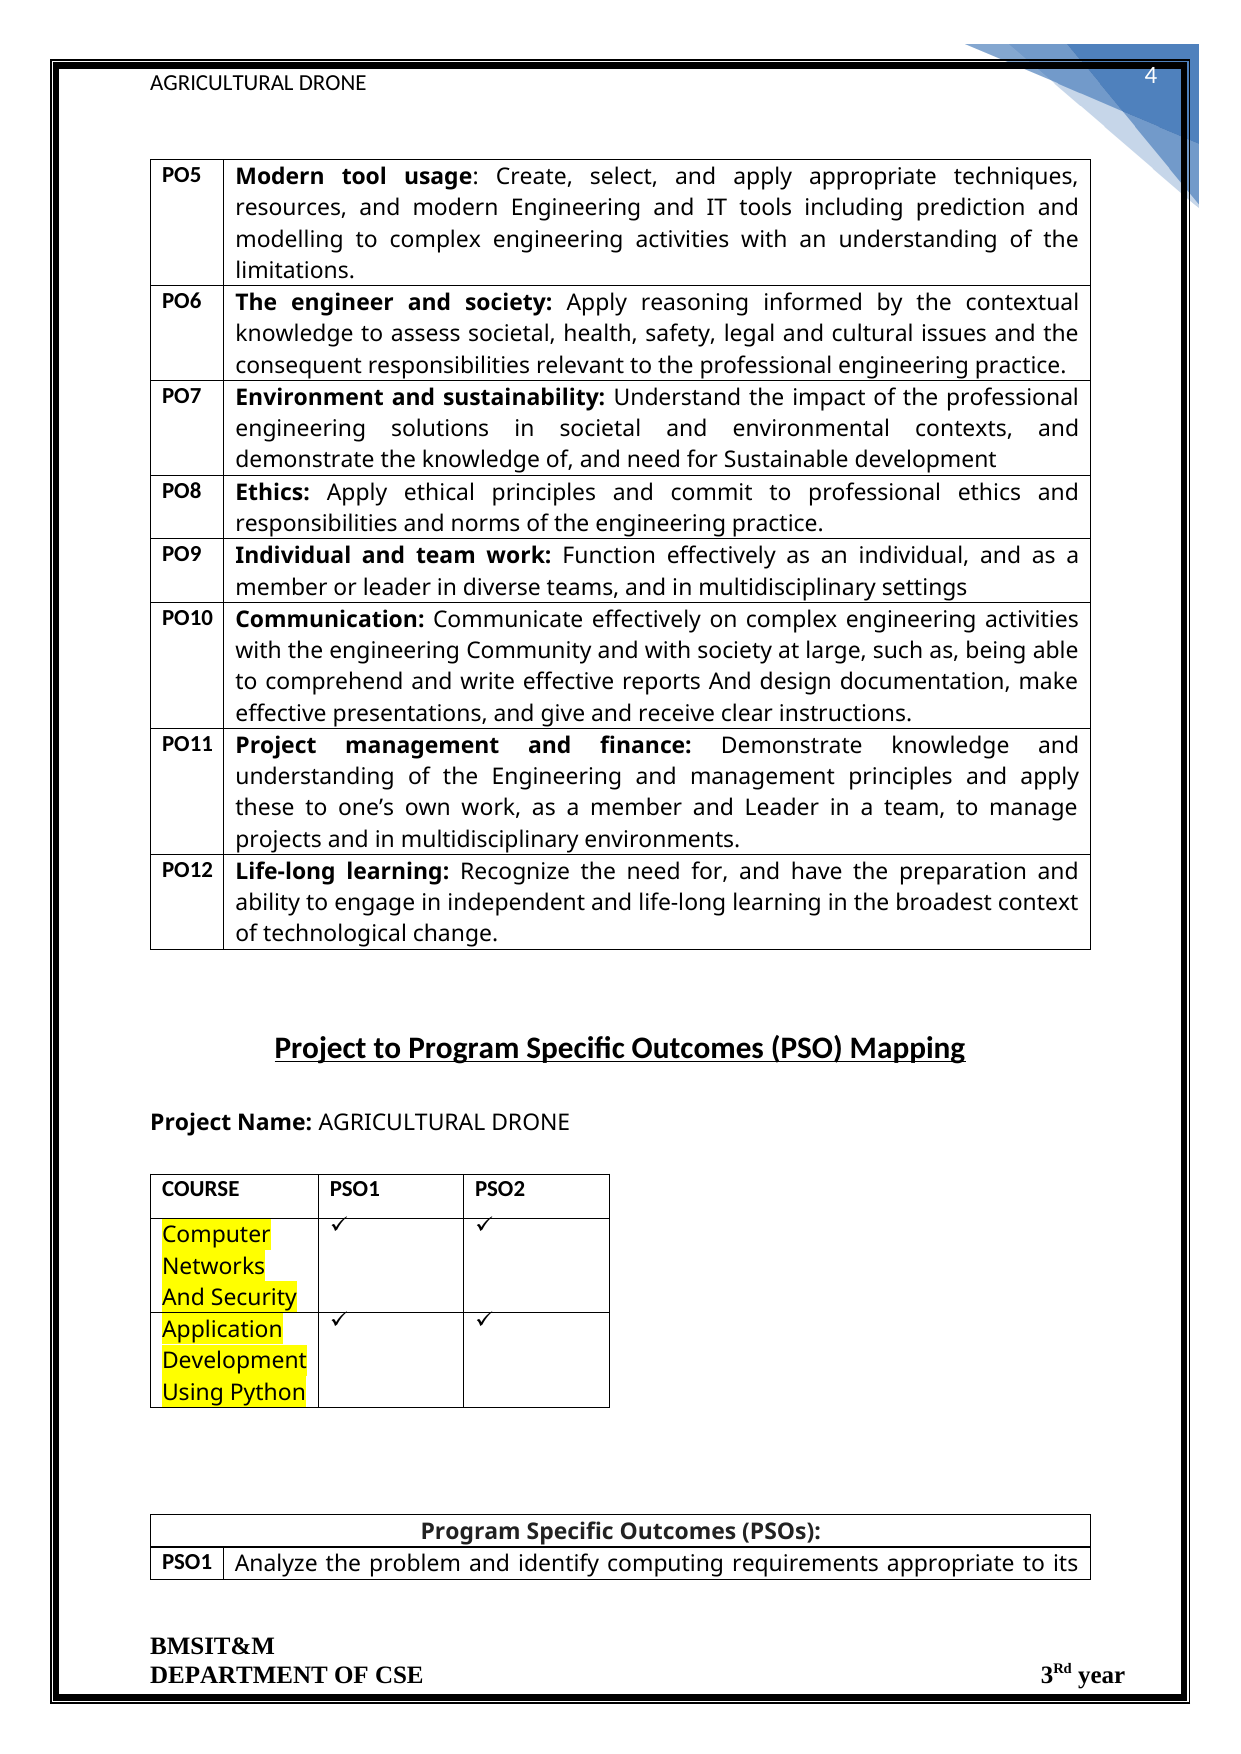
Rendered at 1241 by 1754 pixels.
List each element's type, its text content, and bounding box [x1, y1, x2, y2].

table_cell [224, 1548, 1090, 1579]
table_cell PO9 [151, 539, 223, 602]
table_cell The engineer and society: Apply reasoning informed by the contextual knowledge to assess societal, health, safety, legal and cultural issues and the consequent responsibilities relevant to the professional engineering practice. [224, 286, 1090, 380]
table_cell Application Development Using Python [151, 1313, 318, 1407]
table_cell Life-long learning: Recognize the need for, and have the preparation and ability to engage in independent and life-long learning in the broadest context of technological change. [224, 855, 1090, 949]
table_cell PO11 [151, 729, 223, 854]
table_cell Environment and sustainability: Understand the impact of the professional engineering solutions in societal and environmental contexts, and demonstrate the knowledge of, and need for Sustainable development [224, 381, 1090, 475]
table_cell Computer Networks And Security [265, 1219, 318, 1312]
table_cell [464, 1219, 609, 1312]
table_header PSO2 [464, 1175, 609, 1217]
table_cell PO10 [151, 603, 223, 728]
table_cell Project management and finance: Demonstrate knowledge and understanding of the Engineering and management principles and apply these to one’s own work, as a member and Leader in a team, to manage projects and in multidisciplinary environments. [224, 729, 1090, 854]
table_cell PO7 [151, 381, 223, 475]
table_header PSO1 [319, 1175, 463, 1217]
table_cell Ethics: Apply ethical principles and commit to professional ethics and responsibilities and norms of the engineering practice. [224, 476, 1090, 538]
table_cell PSO1 [151, 1548, 223, 1579]
table_header Program Specific Outcomes (PSOs): [151, 1515, 1090, 1546]
table_cell [464, 1313, 609, 1407]
table_cell Communication: Communicate effectively on complex engineering activities with the engineering Community and with society at large, such as, being able to comprehend and write effective reports And design documentation, make effective presentations, and give and receive clear instructions. [224, 603, 1090, 728]
table_cell Modern tool usage: Create, select, and apply appropriate techniques, resources, and modern Engineering and IT tools including prediction and modelling to complex engineering activities with an understanding of the limitations. [224, 160, 1090, 285]
table_cell PO6 [151, 286, 223, 380]
table_cell PO12 [151, 855, 223, 949]
picture [962, 69, 1181, 208]
table_cell [319, 1313, 463, 1407]
text Project Name: AGRICULTURAL DRONE [150, 1106, 1090, 1137]
table_cell PO5 [151, 160, 223, 285]
picture [962, 61, 1189, 208]
picture [962, 44, 1199, 208]
table_cell Individual and team work: Function effectively as an individual, and as a member or leader in diverse teams, and in multidisciplinary settings [224, 539, 1090, 602]
table_cell [319, 1219, 463, 1312]
table_cell PO8 [151, 476, 223, 538]
text Project to Program Specific Outcomes (PSO) Mapping [150, 1028, 1090, 1066]
table_header COURSE [151, 1175, 318, 1217]
